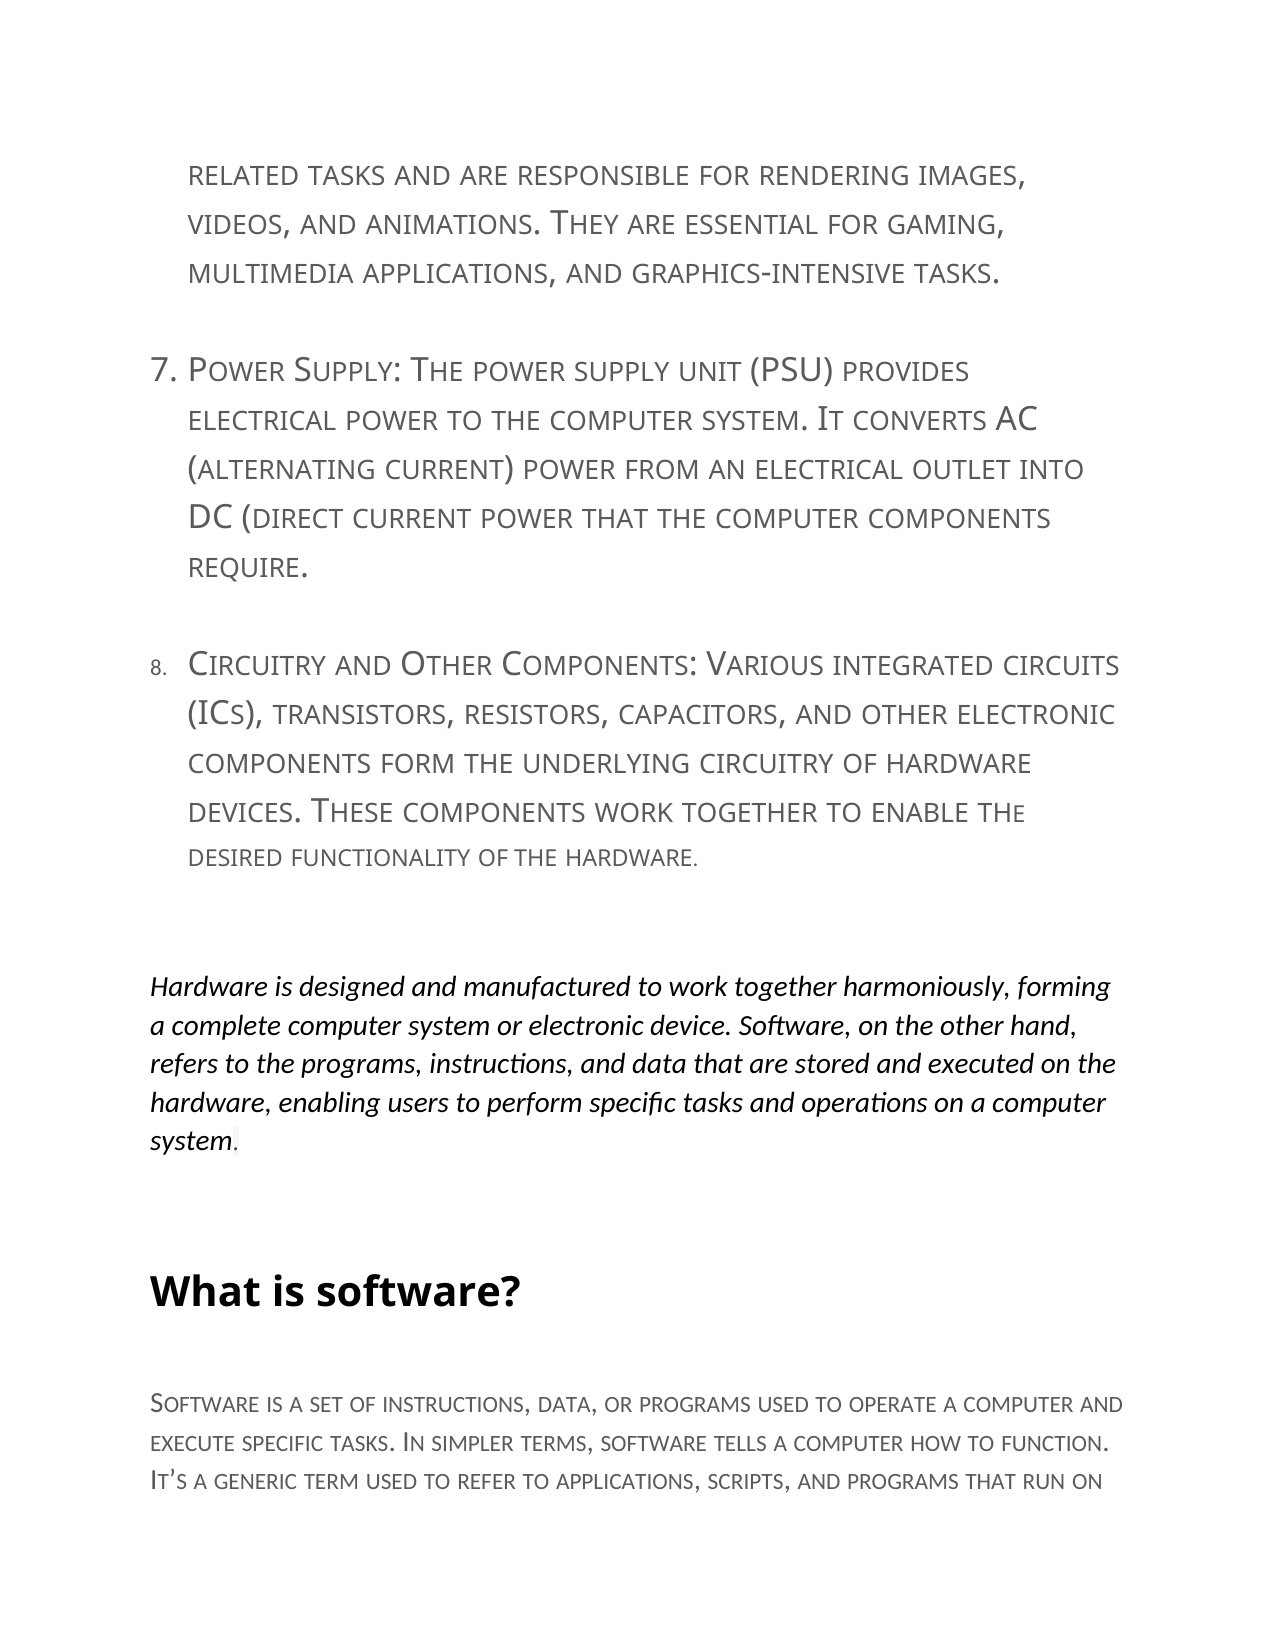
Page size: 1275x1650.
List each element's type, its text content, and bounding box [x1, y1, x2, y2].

list What is software? [150, 1262, 1125, 1319]
list Hardware is designed and manufactured to work together harmoniously, forming a complete computer system or electronic device. Software, on the other hand, refers to the programs, instructions, and data that are stored and executed on the hardware, enabling users to perform specific tasks and operations on a computer system. [150, 968, 1125, 1158]
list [150, 150, 1125, 293]
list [150, 1384, 1125, 1497]
list Power Supply: The power supply unit (PSU) provides electrical power to the computer system. It converts AC (alternating current) power from an electrical outlet into DC (direct current power that the computer components require. [150, 346, 1125, 587]
list Circuitry and Other Components: Various integrated circuits (ICs), transistors, resistors, capacitors, and other electronic components form the underlying circuitry of hardware devices. These components work together to enable the desired functionality of the hardware. [150, 639, 1125, 875]
